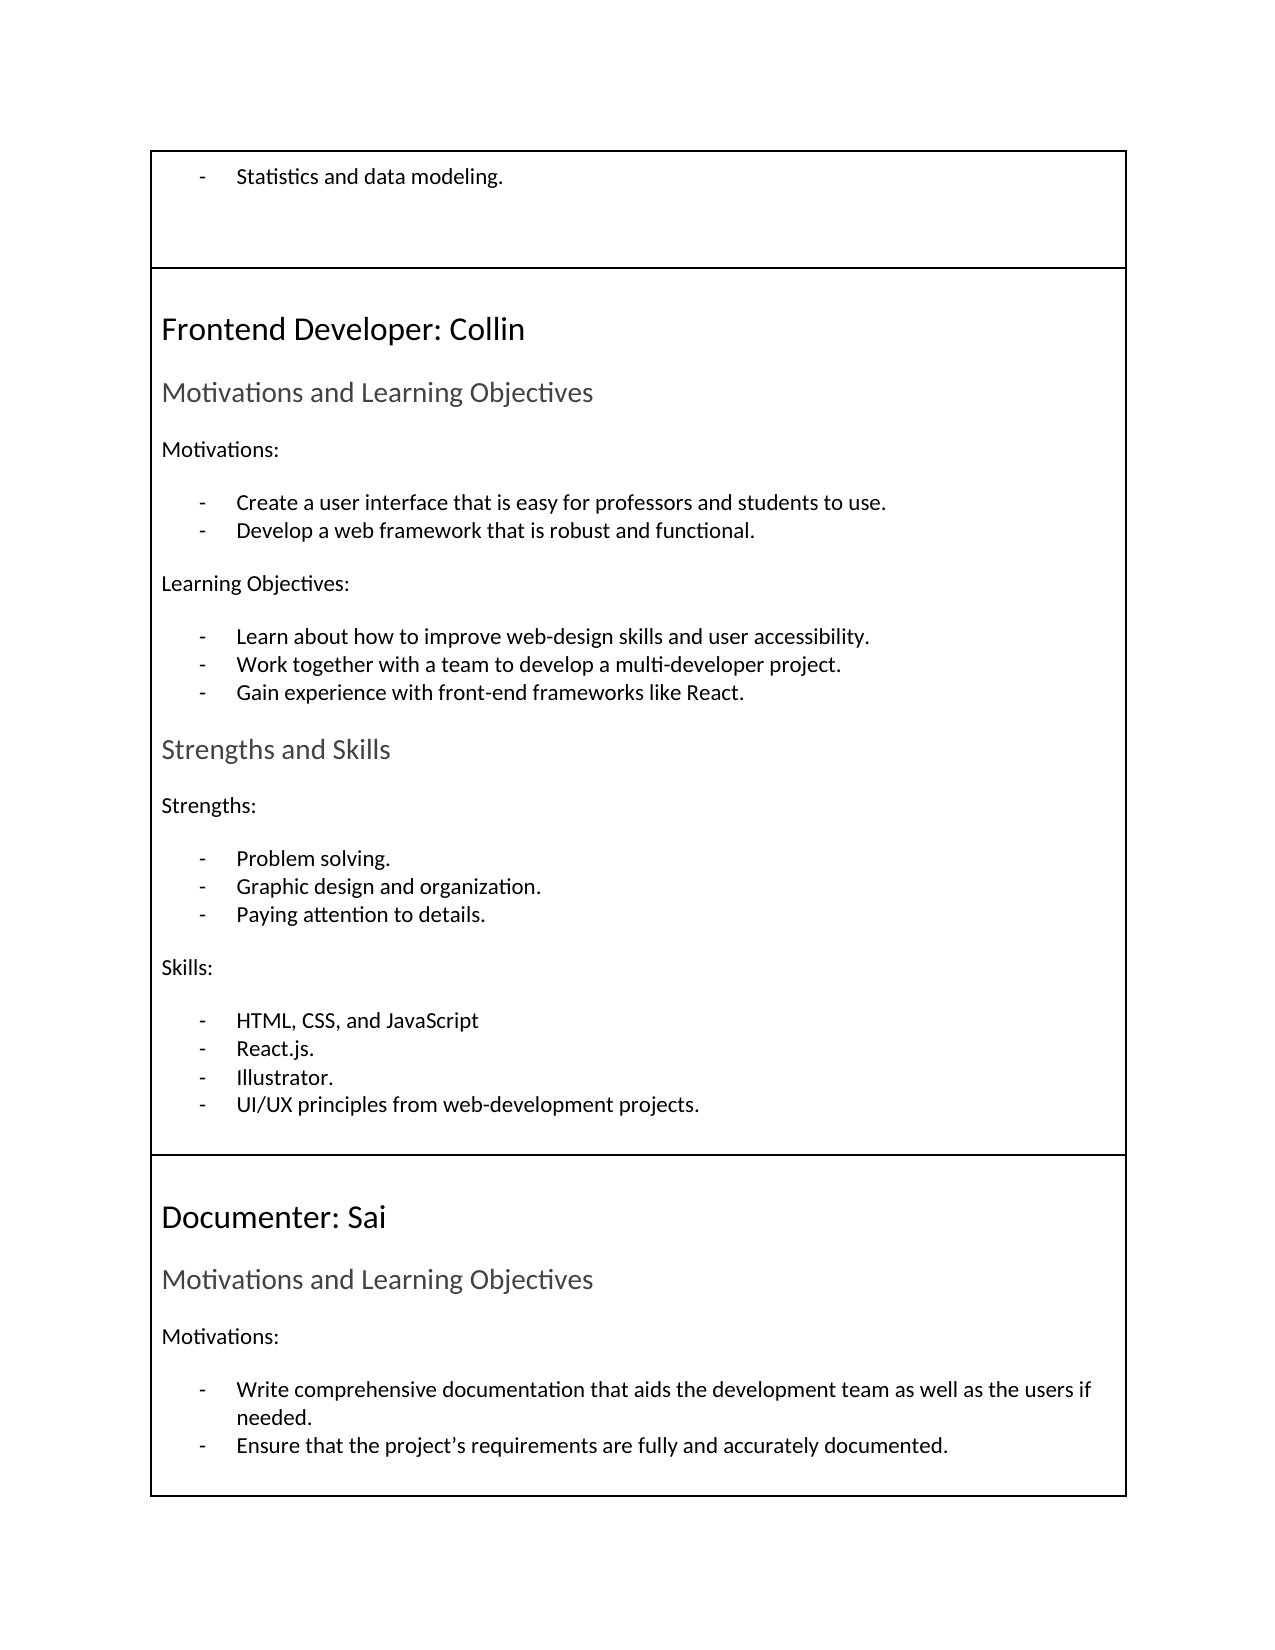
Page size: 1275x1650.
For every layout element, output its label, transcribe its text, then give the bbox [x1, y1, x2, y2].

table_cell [152, 1156, 1125, 1494]
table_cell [152, 152, 1125, 267]
table_cell Frontend Developer: Collin Motivations and Learning Objectives Motivations: Create a user interface that is easy for professors and students to use. Develop a web framework that is robust and functional. Learning Objectives: Learn about how to improve web-design skills and user accessibility. Work together with a team to develop a multi-developer project. Gain experience with front-end frameworks like React. Strengths and Skills Strengths: Problem solving. Graphic design and organization. Paying attention to details. Skills: HTML, CSS, and JavaScript React.js. Illustrator. UI/UX principles from web-development projects. [152, 269, 1125, 1154]
